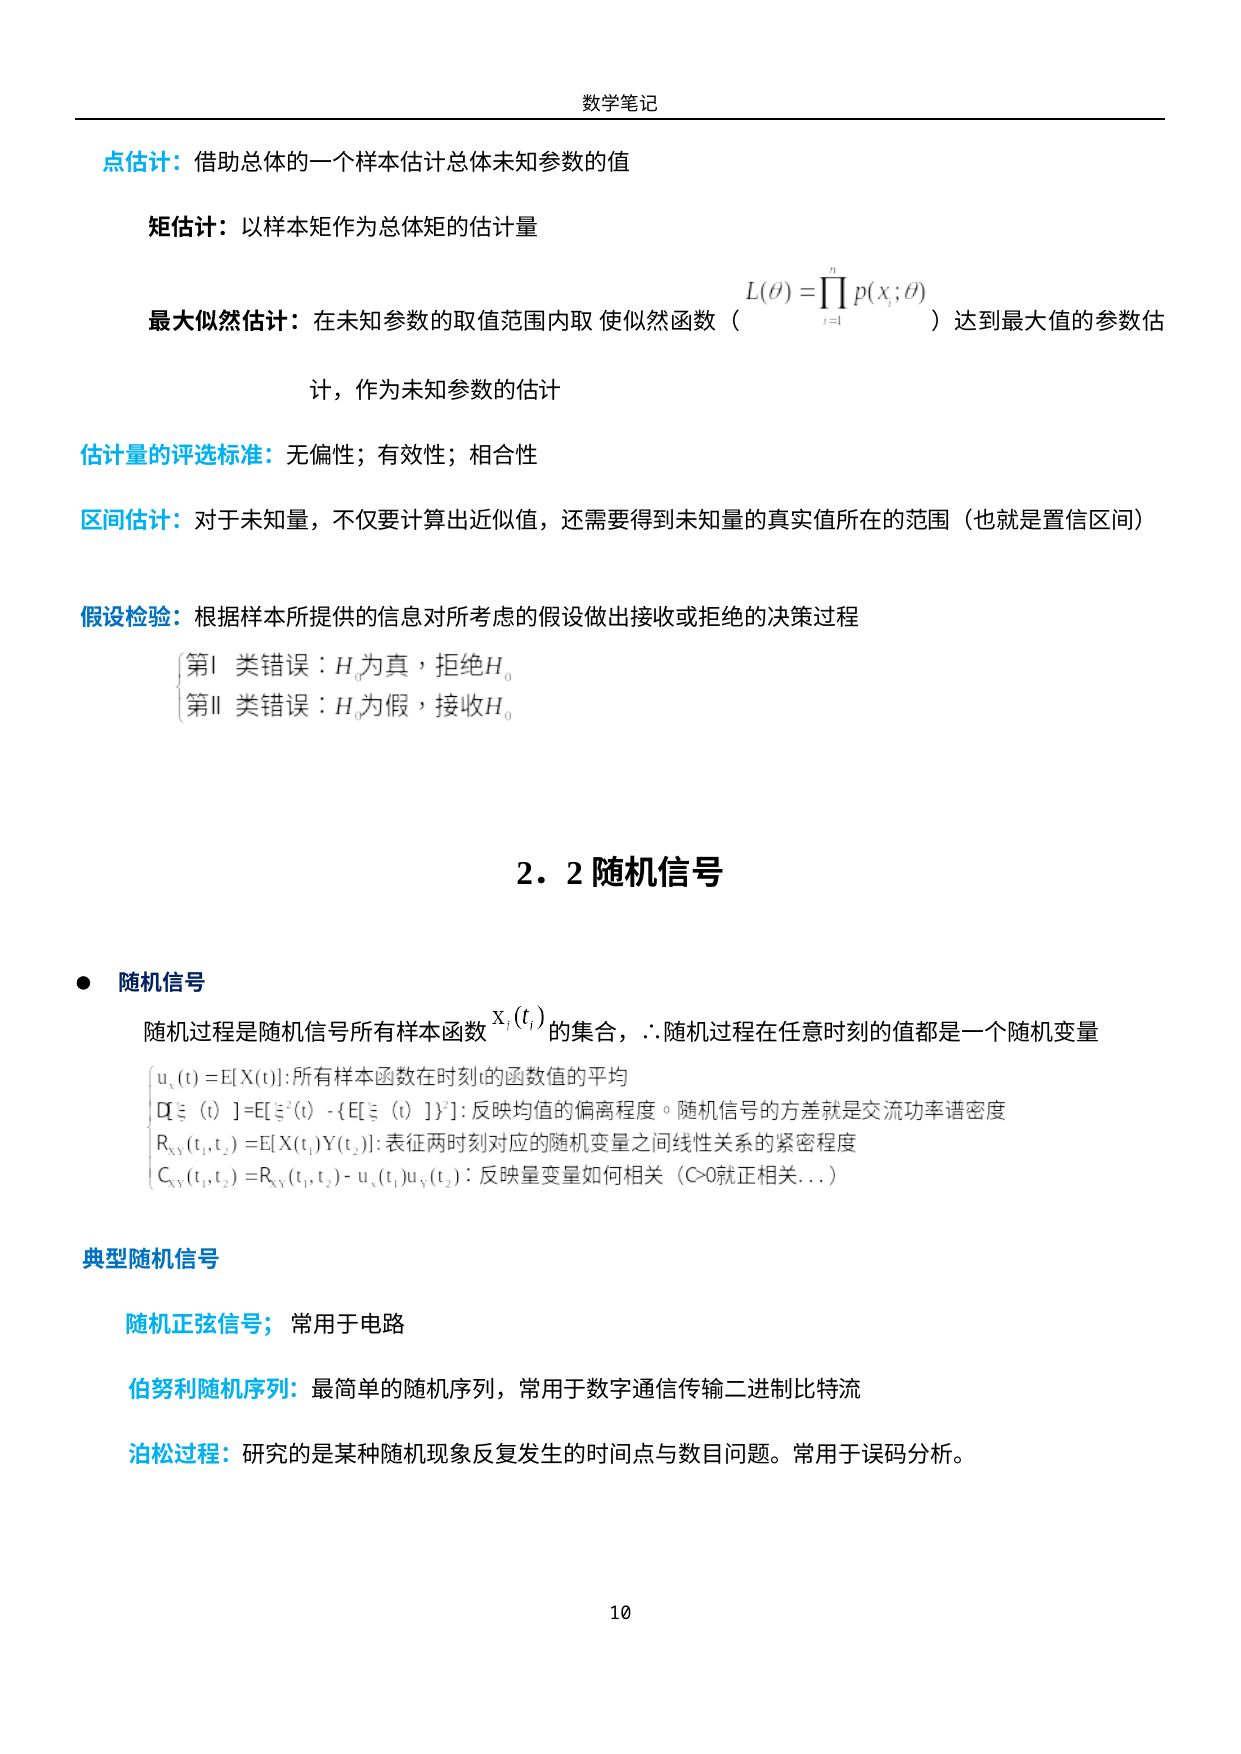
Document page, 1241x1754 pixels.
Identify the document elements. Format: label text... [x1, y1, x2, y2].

text 点估计：借助总体的一个样本估计总体未知参数的值 [103, 128, 1165, 193]
text 伯努利随机序列：最简单的随机序列，常用于数字通信传输二进制比特流 [105, 1355, 1165, 1420]
text 假设检验：根据样本所提供的信息对所考虑的假设做出接收或拒绝的决策过程 [80, 583, 1165, 648]
text 随机过程是随机信号所有样本函数的集合，∴随机过程在任意时刻的值都是一个随机变量 [98, 997, 1165, 1062]
text 矩估计：以样本矩作为总体矩的估计量 [103, 193, 1165, 258]
text 区间估计：对于未知量，不仅要计算出近似值，还需要得到未知量的真实值所在的范围（也就是置信区间） [80, 486, 1165, 551]
text 最大似然估计：在未知参数的取值范围内取 使似然函数（）达到最大值的参数估计，作为未知参数的估计 [148, 258, 1165, 421]
text 泊松过程：研究的是某种随机现象反复发生的时间点与数目问题。常用于误码分析。 [128, 1420, 1165, 1485]
text 典型随机信号 [82, 1225, 1165, 1290]
subtitle 2．2 随机信号 [75, 838, 1165, 903]
list 随机信号 [75, 965, 1165, 997]
text 估计量的评选标准：无偏性；有效性；相合性 [80, 421, 1165, 486]
text 随机正弦信号； 常用于电路 [82, 1290, 1165, 1355]
